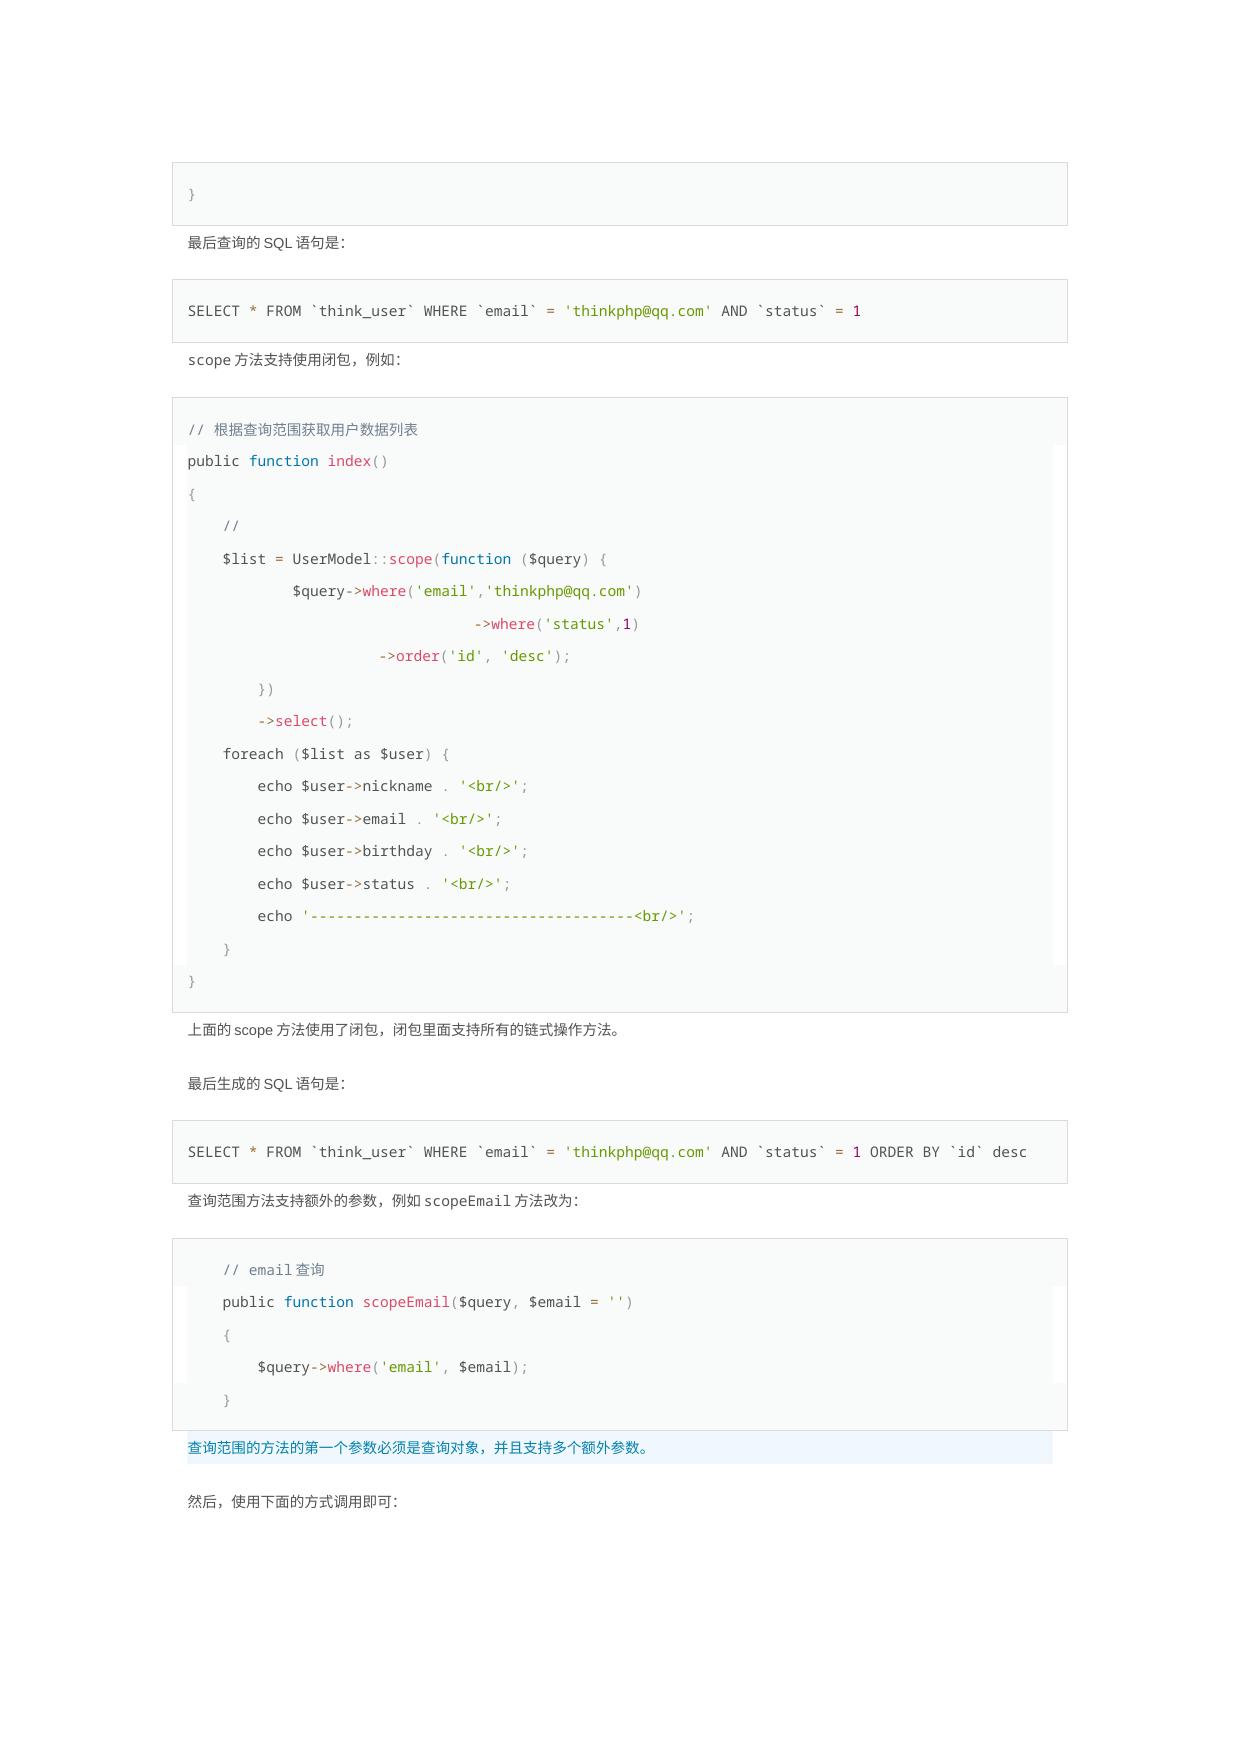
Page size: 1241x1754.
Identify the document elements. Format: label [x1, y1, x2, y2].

picture [232, 1441, 244, 1454]
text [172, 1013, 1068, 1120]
picture [630, 1441, 639, 1450]
picture [267, 458, 274, 466]
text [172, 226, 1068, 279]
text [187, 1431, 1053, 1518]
picture [408, 1441, 418, 1446]
picture [337, 1441, 345, 1446]
picture [363, 1445, 370, 1454]
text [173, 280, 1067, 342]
picture [511, 1442, 518, 1448]
picture [261, 1441, 274, 1447]
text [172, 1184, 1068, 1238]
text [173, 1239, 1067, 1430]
picture [422, 1443, 435, 1452]
picture [611, 1441, 624, 1452]
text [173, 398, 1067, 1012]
picture [396, 1441, 405, 1454]
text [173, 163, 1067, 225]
picture [247, 1443, 252, 1454]
picture [222, 1445, 229, 1451]
picture [188, 1443, 201, 1452]
picture [369, 1444, 376, 1454]
picture [349, 1441, 362, 1452]
picture [556, 1447, 566, 1454]
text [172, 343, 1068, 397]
picture [588, 1444, 595, 1454]
picture [465, 1446, 478, 1453]
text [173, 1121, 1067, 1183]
picture [542, 1441, 551, 1447]
picture [407, 1447, 420, 1454]
picture [553, 1443, 562, 1448]
picture [570, 1441, 578, 1446]
picture [302, 1299, 309, 1307]
